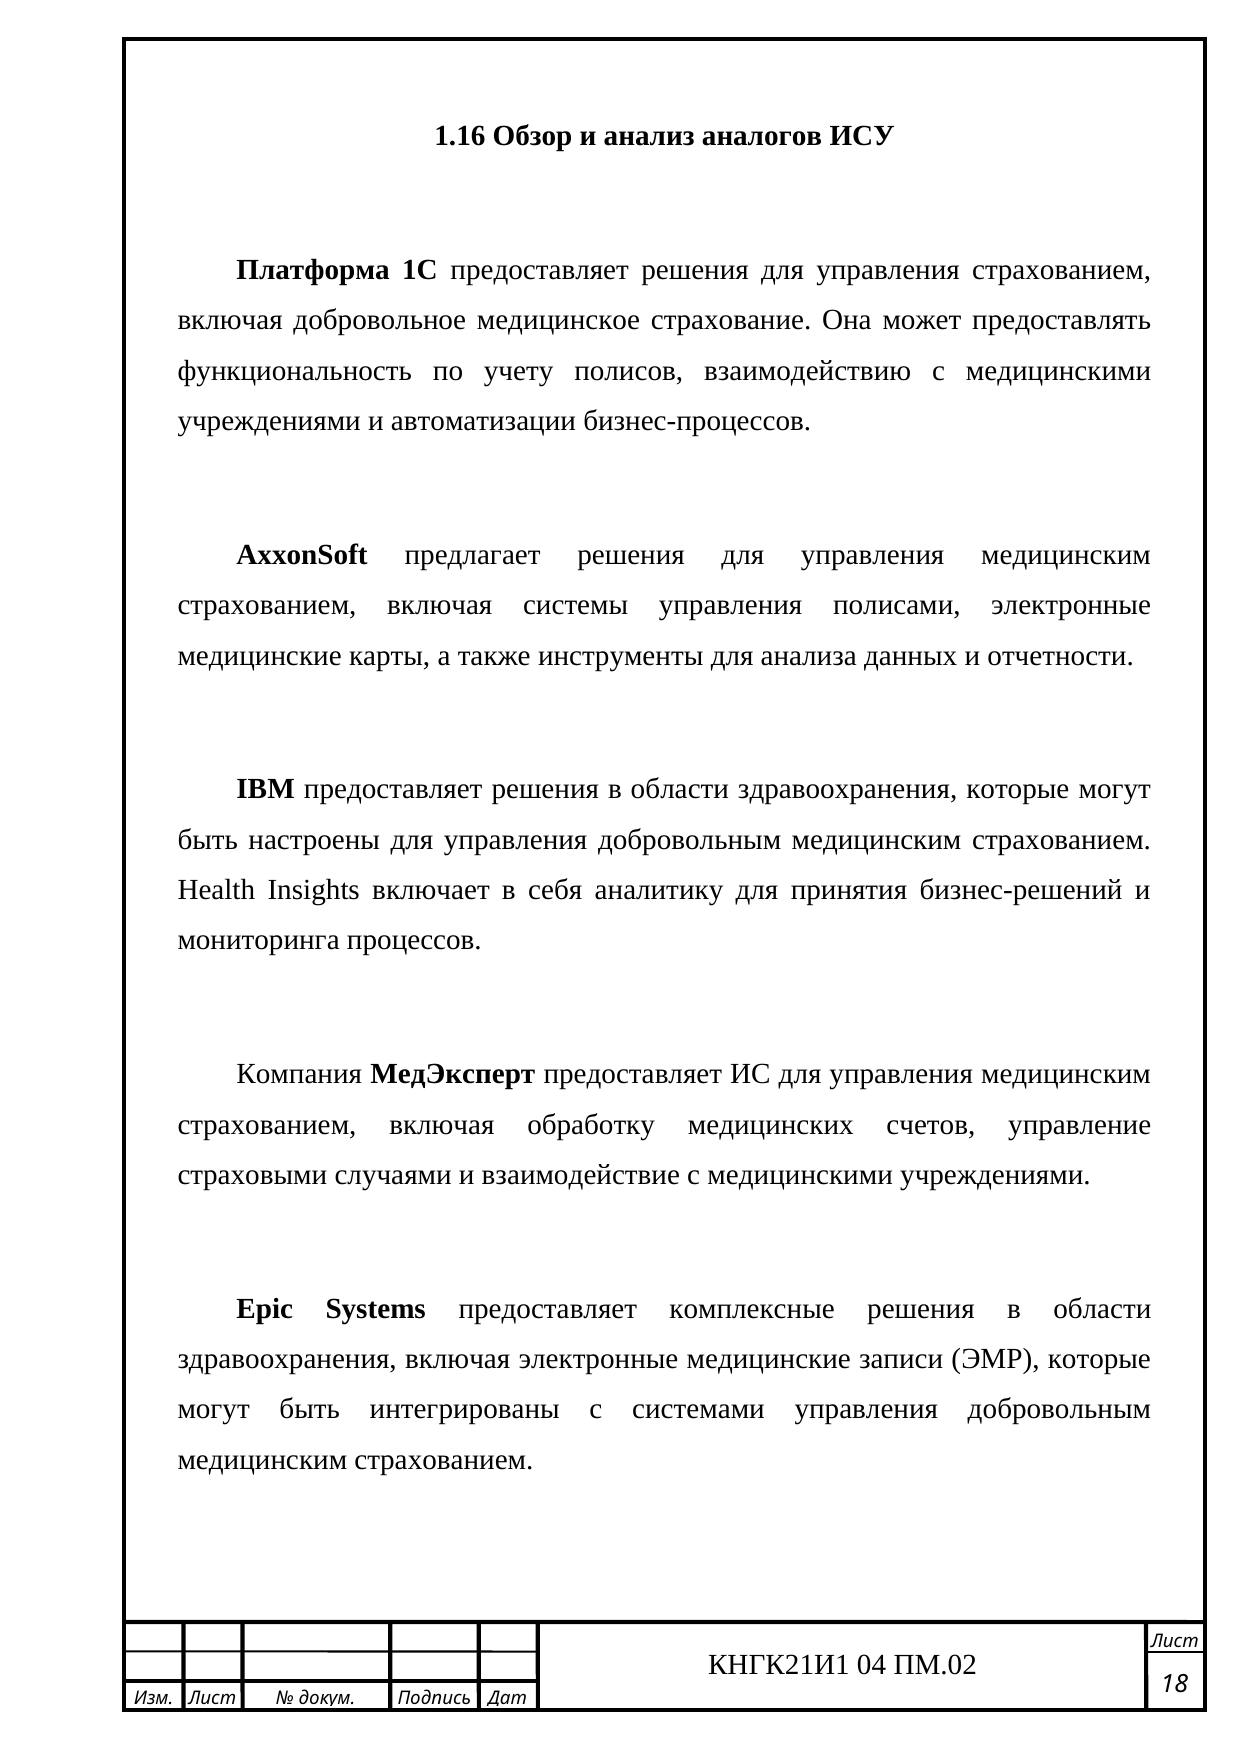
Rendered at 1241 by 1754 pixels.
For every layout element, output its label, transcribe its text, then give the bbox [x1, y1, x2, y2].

text Epic Systems предоставляет комплексные решения в области здравоохранения, включая электронные медицинские записи (ЭМР), которые могут быть интегрированы с системами управления добровольным медицинским страхованием. [177, 1291, 1152, 1476]
text IBM предоставляет решения в области здравоохранения, которые могут быть настроены для управления добровольным медицинским страхованием. Health Insights включает в себя аналитику для принятия бизнес-решений и мониторинга процессов. [177, 772, 1152, 956]
text AxxonSoft предлагает решения для управления медицинским страхованием, включая системы управления полисами, электронные медицинские карты, а также инструменты для анализа данных и отчетности. [177, 537, 1152, 671]
text 1.16 Обзор и анализ аналогов ИСУ [177, 118, 1152, 152]
text Платформа 1С предоставляет решения для управления страхованием, включая добровольное медицинское страхование. Она может предоставлять функциональность по учету полисов, взаимодействию с медицинскими учреждениями и автоматизации бизнес-процессов. [177, 252, 1152, 437]
text Компания МедЭксперт предоставляет ИС для управления медицинским страхованием, включая обработку медицинских счетов, управление страховыми случаями и взаимодействие с медицинскими учреждениями. [177, 1056, 1152, 1191]
